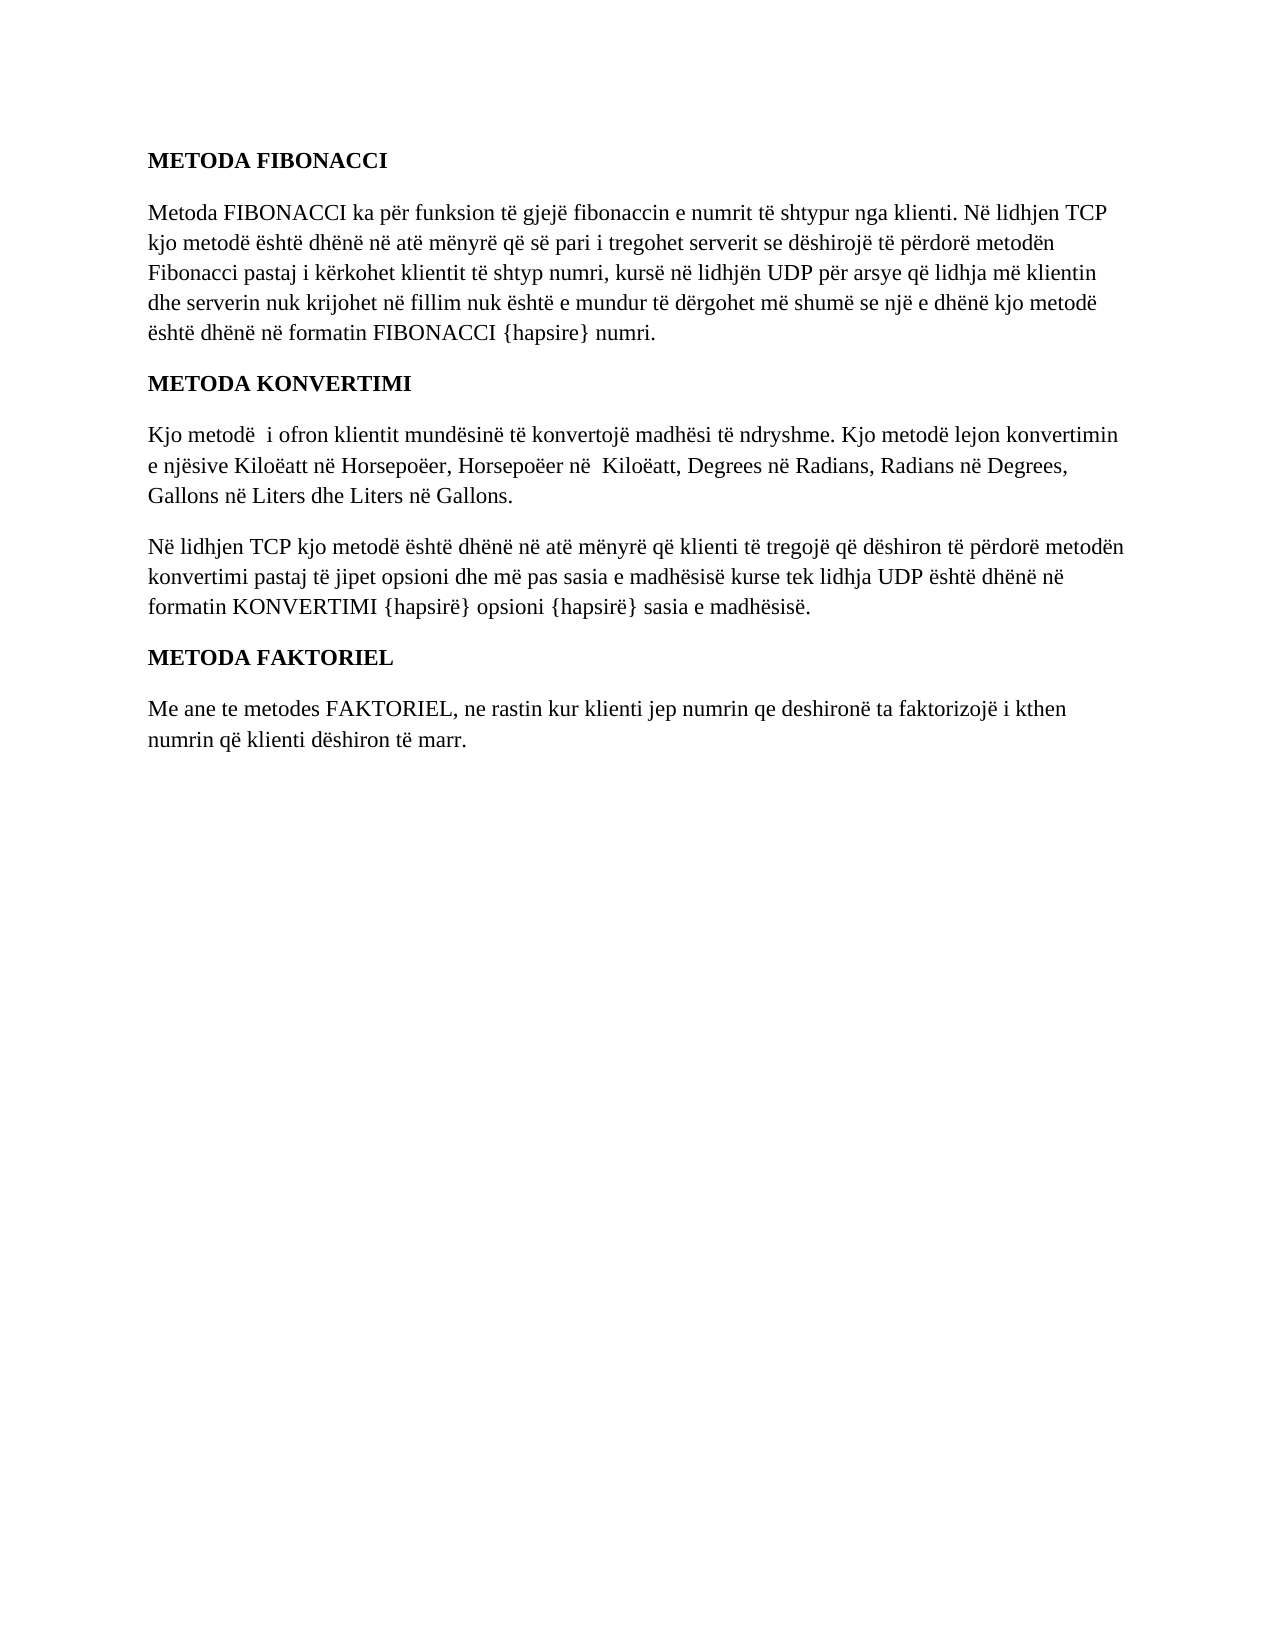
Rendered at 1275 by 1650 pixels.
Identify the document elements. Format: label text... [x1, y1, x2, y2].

text Metoda FIBONACCI ka për funksion të gjejë fibonaccin e numrit të shtypur nga klienti. Në lidhjen TCP kjo metodë është dhënë në atë mënyrë që së pari i tregohet serverit se dëshirojë të përdorë metodën Fibonacci pastaj i kërkohet klientit të shtyp numri, kursë në lidhjën UDP për arsye që lidhja më klientin dhe serverin nuk krijohet në fillim nuk është e mundur të dërgohet më shumë se një e dhënë kjo metodë është dhënë në formatin FIBONACCI {hapsire} numri. [148, 199, 1127, 346]
text Kjo metodë i ofron klientit mundësinë të konvertojë madhësi të ndryshme. Kjo metodë lejon konvertimin e njësive Kiloëatt në Horsepoëer, Horsepoëer në Kiloëatt, Degrees në Radians, Radians në Degrees, Gallons në Liters dhe Liters në Gallons. [148, 422, 1127, 508]
text METODA FIBONACCI [148, 148, 1127, 174]
text METODA FAKTORIEL [148, 644, 1127, 671]
text Në lidhjen TCP kjo metodë është dhënë në atë mënyrë që klienti të tregojë që dëshiron të përdorë metodën konvertimi pastaj të jipet opsioni dhe më pas sasia e madhësisë kurse tek lidhja UDP është dhënë në formatin KONVERTIMI {hapsirë} opsioni {hapsirë} sasia e madhësisë. [148, 533, 1127, 620]
text METODA KONVERTIMI [148, 371, 1127, 397]
text Me ane te metodes FAKTORIEL, ne rastin kur klienti jep numrin qe deshironë ta faktorizojë i kthen numrin që klienti dëshiron të marr. [148, 696, 1127, 752]
